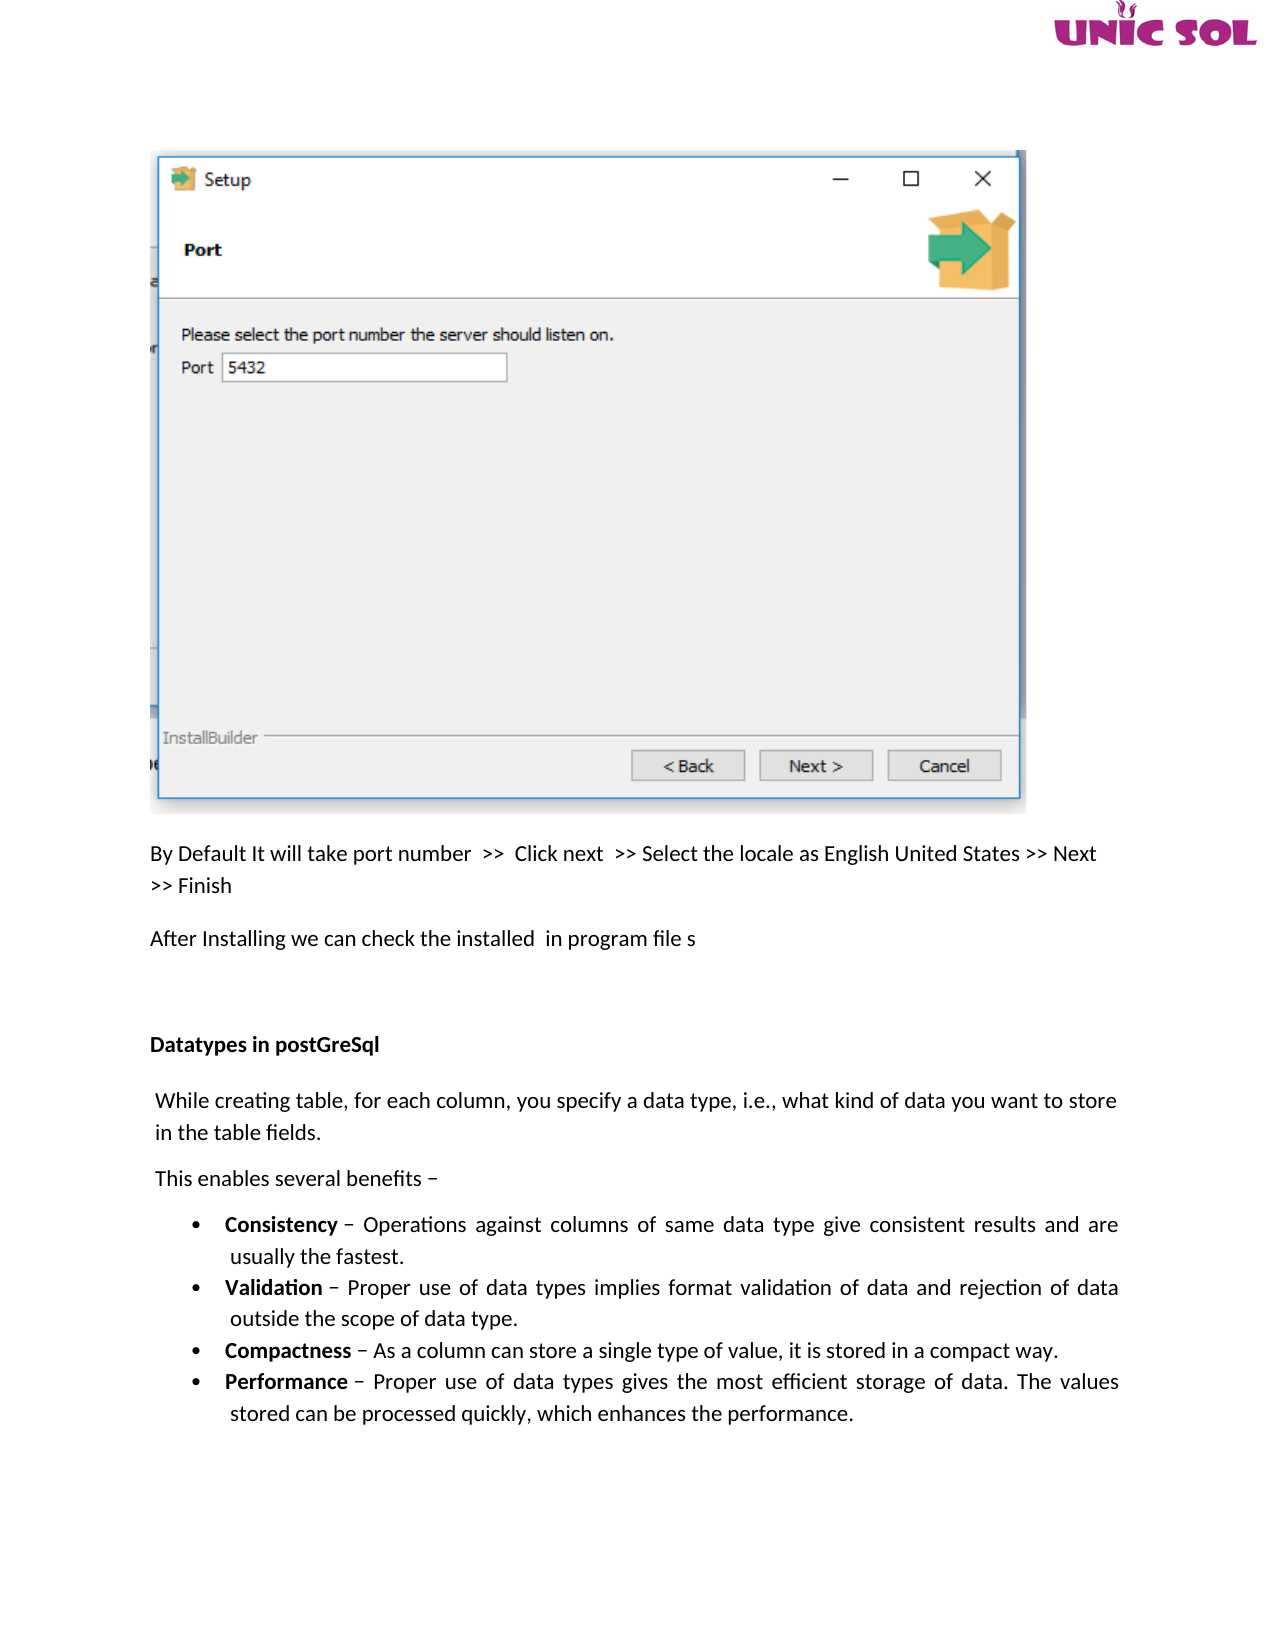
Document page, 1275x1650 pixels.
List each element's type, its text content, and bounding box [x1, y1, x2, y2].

text While creating table, for each column, you specify a data type, i.e., what kind of data you want to store in the table fields. [155, 1083, 1120, 1146]
picture [1049, 0, 1274, 57]
text By Default It will take port number >> Click next >> Select the locale as English United States >> Next >> Finish [150, 839, 1125, 899]
list Performance − Proper use of data types gives the most efficient storage of data. The values stored can be processed quickly, which enhances the performance. [192, 1364, 1120, 1427]
list Compactness − As a column can store a single type of value, it is stored in a compact way. [192, 1333, 1120, 1364]
picture [150, 150, 1027, 814]
list Consistency − Operations against columns of same data type give consistent results and are usually the fastest. [192, 1207, 1120, 1270]
text This enables several benefits − [155, 1161, 1120, 1192]
text After Installing we can check the installed in program file s [150, 924, 1125, 952]
list Validation − Proper use of data types implies format validation of data and rejection of data outside the scope of data type. [192, 1270, 1120, 1333]
text Datatypes in postGreSql [150, 1030, 1125, 1058]
